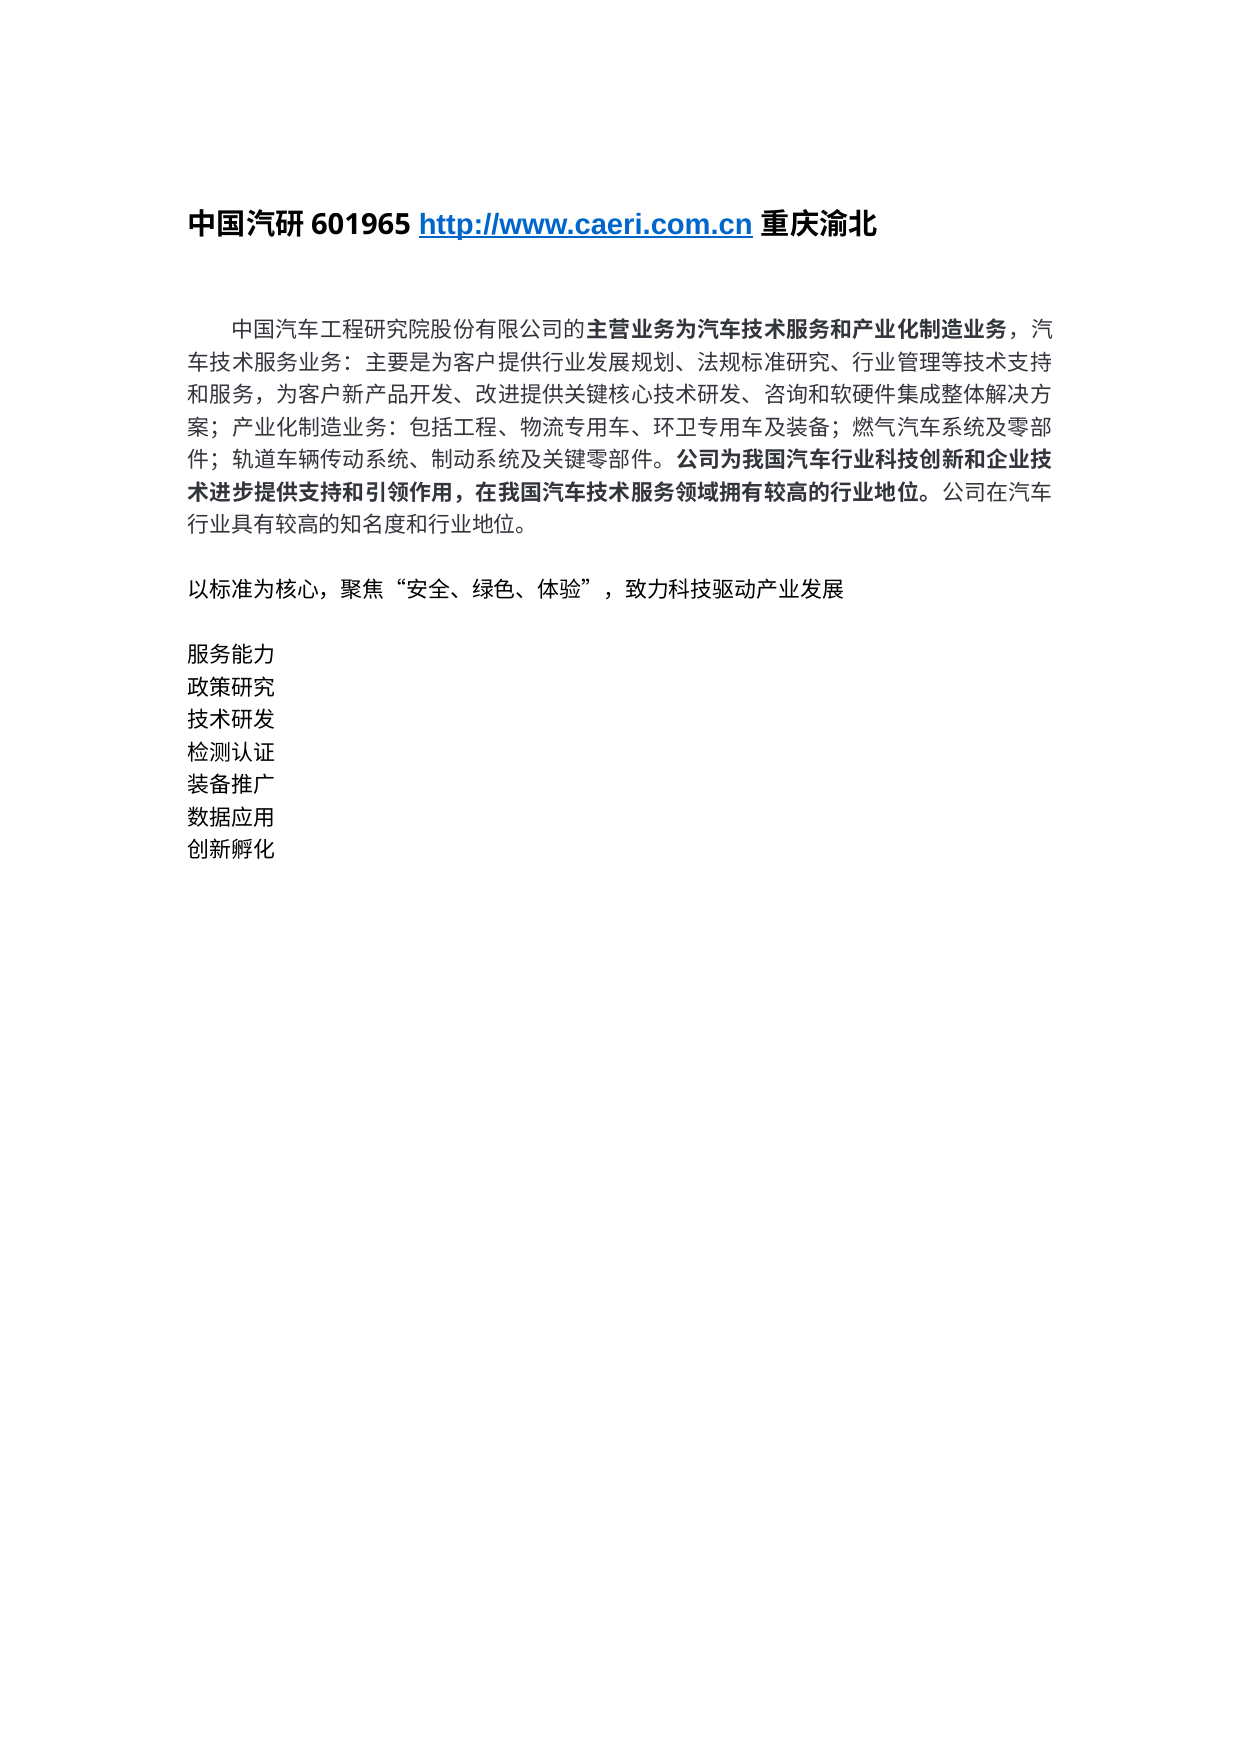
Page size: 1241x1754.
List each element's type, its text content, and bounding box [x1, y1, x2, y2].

text 政策研究 [187, 669, 1053, 702]
text 数据应用 [187, 799, 1053, 832]
text 检测认证 [187, 734, 1053, 767]
text 创新孵化 [187, 832, 1053, 864]
subtitle 中国汽研 601965 http://www.caeri.com.cn 重庆渝北 [187, 189, 1053, 254]
text 装备推广 [187, 767, 1053, 799]
text 以标准为核心，聚焦“安全、绿色、体验”，致力科技驱动产业发展 [187, 572, 1053, 604]
text 技术研发 [187, 702, 1053, 734]
text 服务能力 [187, 637, 1053, 669]
text 中国汽车工程研究院股份有限公司的主营业务为汽车技术服务和产业化制造业务，汽车技术服务业务：主要是为客户提供行业发展规划、法规标准研究、行业管理等技术支持和服务，为客户新产品开发、改进提供关键核心技术研发、咨询和软硬件集成整体解决方案；产业化制造业务：包括工程、物流专用车、环卫专用车及装备；燃气汽车系统及零部件；轨道车辆传动系统、制动系统及关键零部件。公司为我国汽车行业科技创新和企业技术进步提供支持和引领作用，在我国汽车技术服务领域拥有较高的行业地位。公司在汽车行业具有较高的知名度和行业地位。 [187, 312, 1053, 539]
